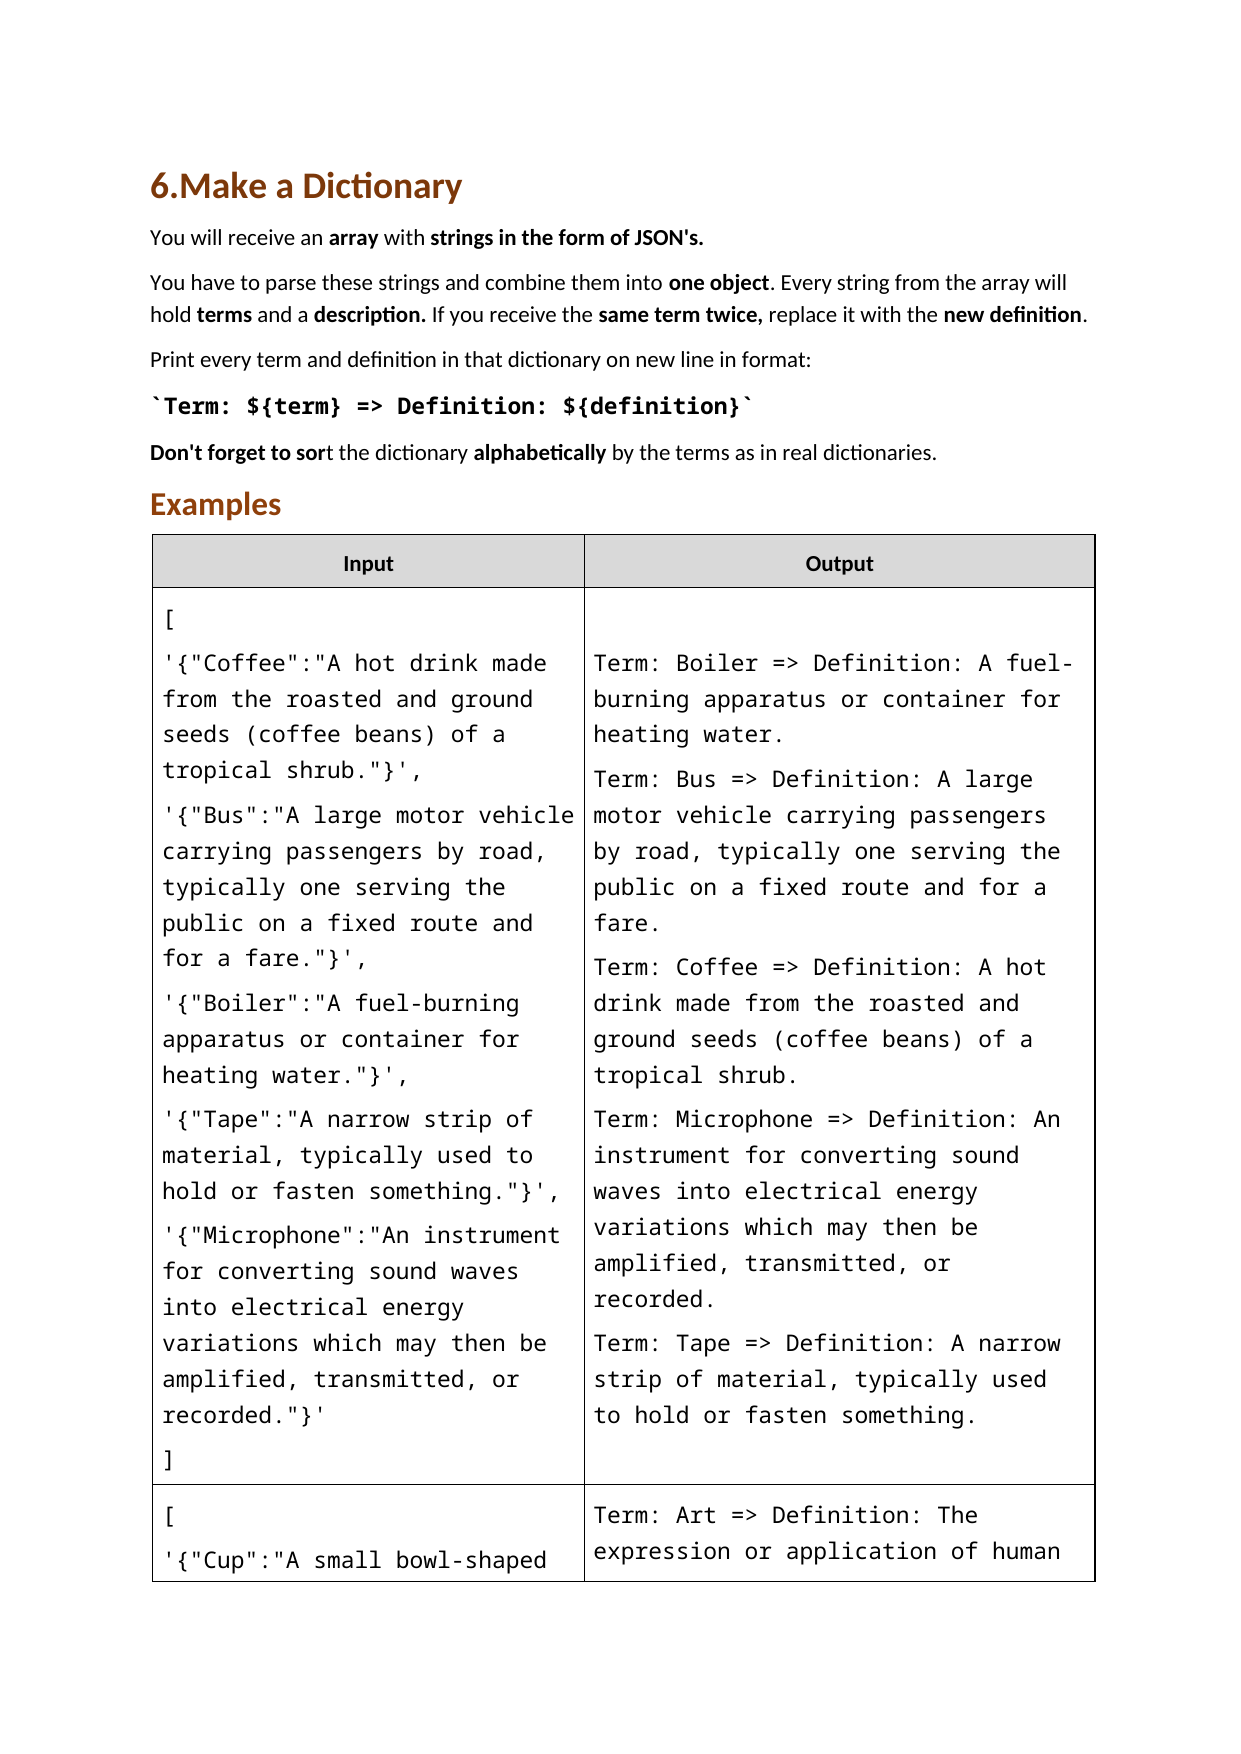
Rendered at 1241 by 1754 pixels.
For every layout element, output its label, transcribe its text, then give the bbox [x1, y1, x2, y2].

text You have to parse these strings and combine them into one object. Every string from the array will hold terms and a description. If you receive the same term twice, replace it with the new definition. [150, 268, 1090, 328]
table_cell [ '{"Coffee":"A hot drink made from the roasted and ground seeds (coffee beans) of a tropical shrub."}', '{"Bus":"A large motor vehicle carrying passengers by road, typically one serving the public on a fixed route and for a fare."}', '{"Boiler":"A fuel-burning apparatus or container for heating water."}', '{"Tape":"A narrow strip of material, typically used to hold or fasten something."}', '{"Microphone":"An instrument for converting sound waves into electrical energy variations which may then be amplified, transmitted, or recorded."}' ] [153, 588, 584, 1484]
table_header Input [153, 535, 584, 587]
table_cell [585, 1485, 1094, 1581]
text You will receive an array with strings in the form of JSON's. [150, 223, 1090, 252]
text `Term: ${term} => Definition: ${definition}` [150, 390, 1090, 421]
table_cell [153, 1485, 584, 1581]
text Don't forget to sort the dictionary alphabetically by the terms as in real dictionaries. [150, 438, 1090, 466]
table_header Output [585, 535, 1094, 587]
subtitle Examples [150, 483, 1090, 524]
text Print every term and definition in that dictionary on new line in format: [150, 345, 1090, 373]
subtitle 6.Make a Dictionary [150, 162, 1090, 208]
table_cell Term: Boiler => Definition: A fuel-burning apparatus or container for heating water. Term: Bus => Definition: A large motor vehicle carrying passengers by road, typically one serving the public on a fixed route and for a fare. Term: Coffee => Definition: A hot drink made from the roasted and ground seeds (coffee beans) of a tropical shrub. Term: Microphone => Definition: An instrument for converting sound waves into electrical energy variations which may then be amplified, transmitted, or recorded. Term: Tape => Definition: A narrow strip of material, typically used to hold or fasten something. [585, 588, 1094, 1484]
